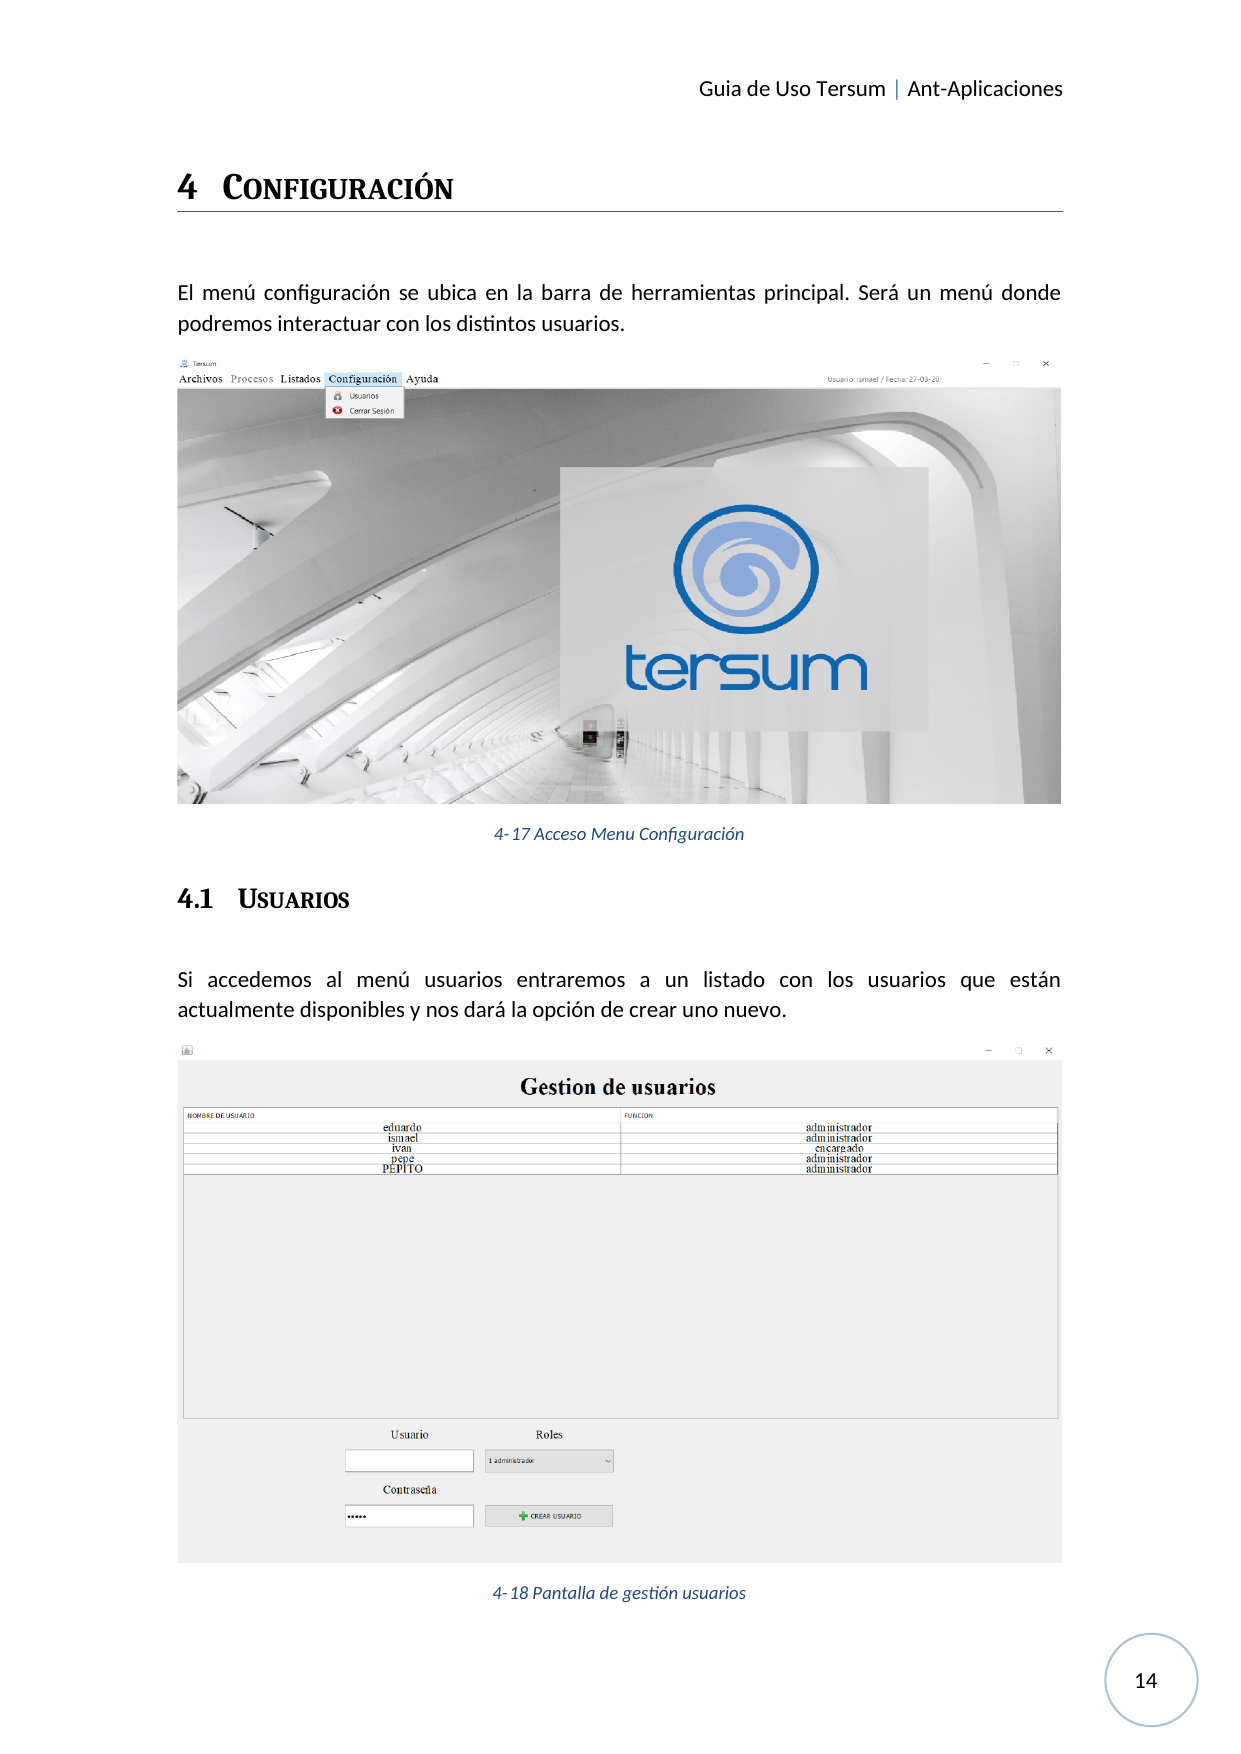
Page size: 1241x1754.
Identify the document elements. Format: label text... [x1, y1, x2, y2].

picture [177, 355, 1061, 804]
subtitle Usuarios [177, 882, 1063, 916]
text El menú configuración se ubica en la barra de herramientas principal. Será un menú donde podremos interactuar con los distintos usuarios. [177, 278, 1063, 337]
text Si accedemos al menú usuarios entraremos a un listado con los usuarios que están actualmente disponibles y nos dará la opción de crear uno nuevo. [177, 965, 1063, 1024]
subtitle Configuración [177, 165, 1063, 211]
picture [177, 1042, 1063, 1563]
